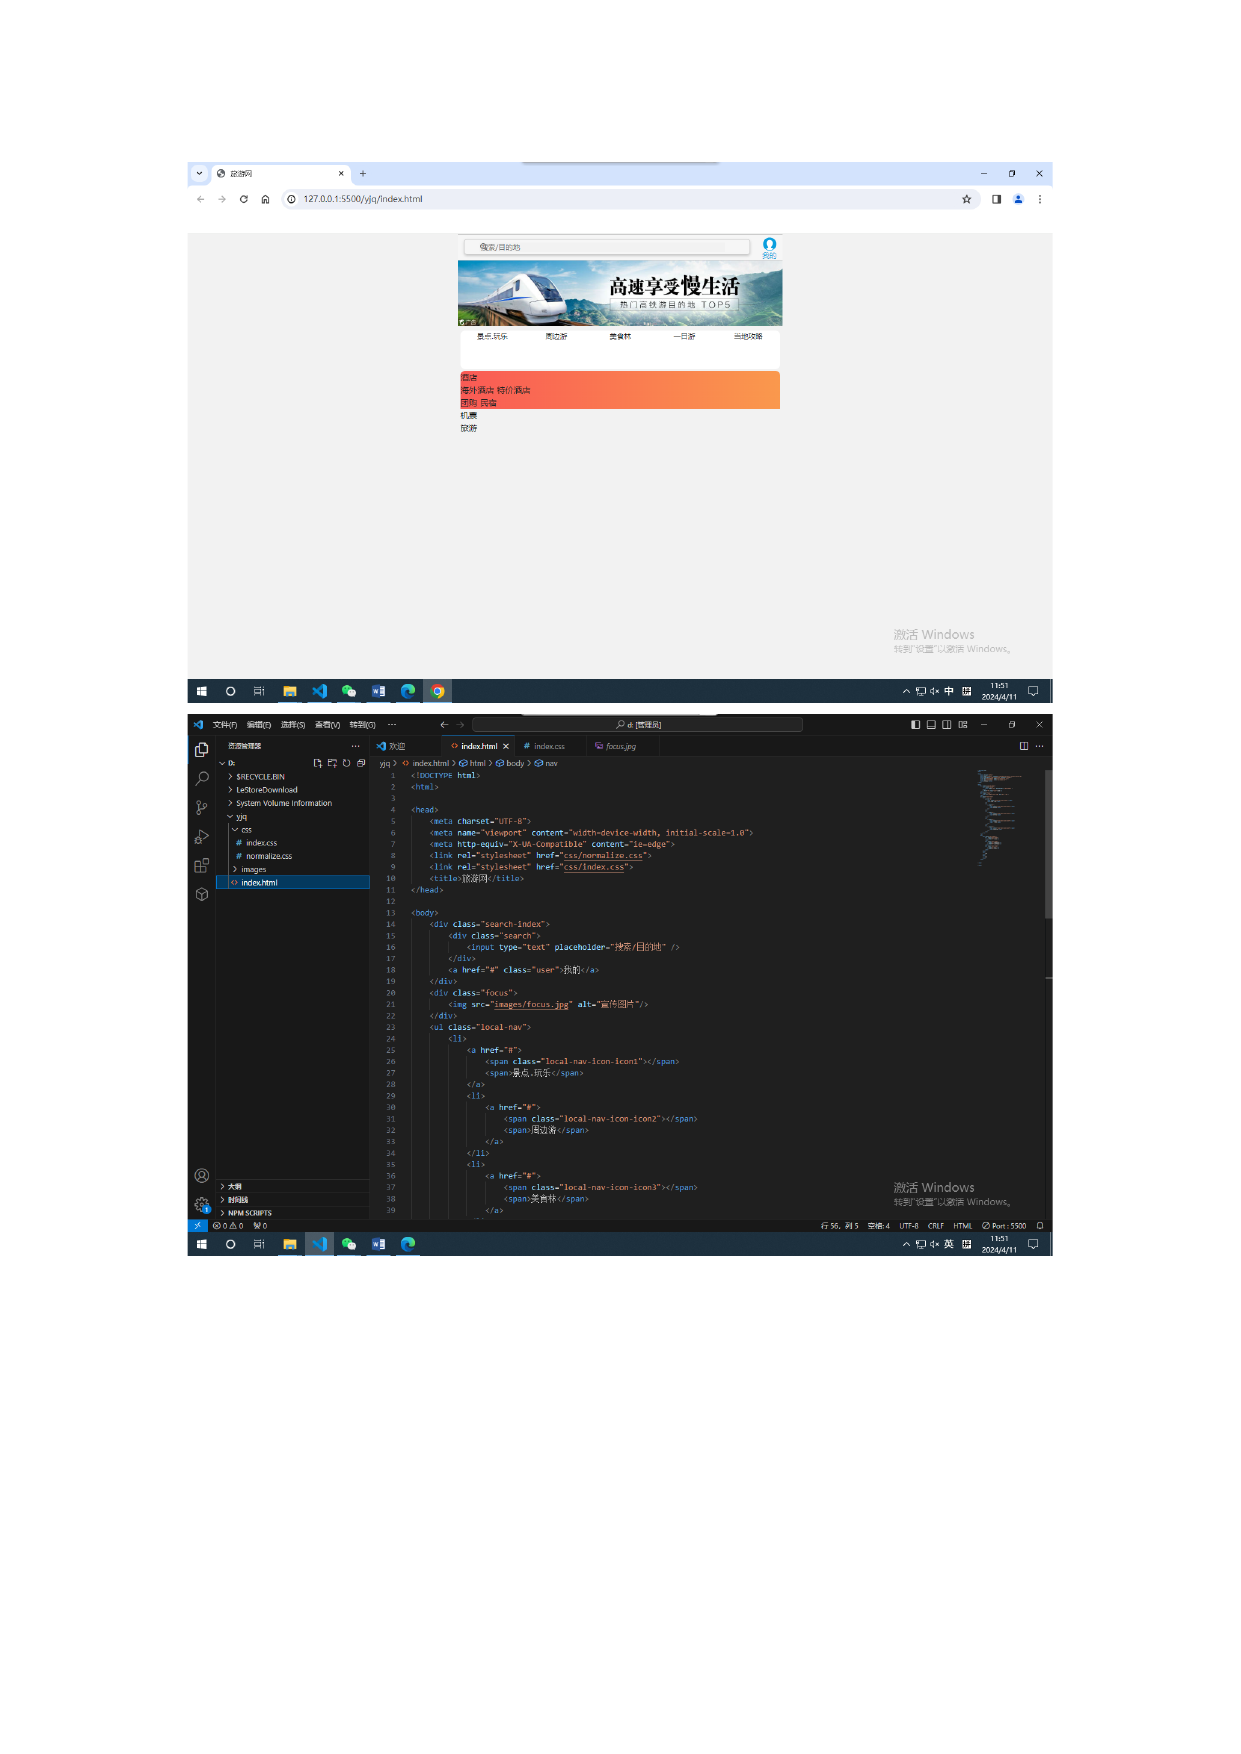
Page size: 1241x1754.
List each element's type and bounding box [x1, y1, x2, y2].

picture [187, 714, 1053, 1256]
picture [187, 162, 1053, 703]
